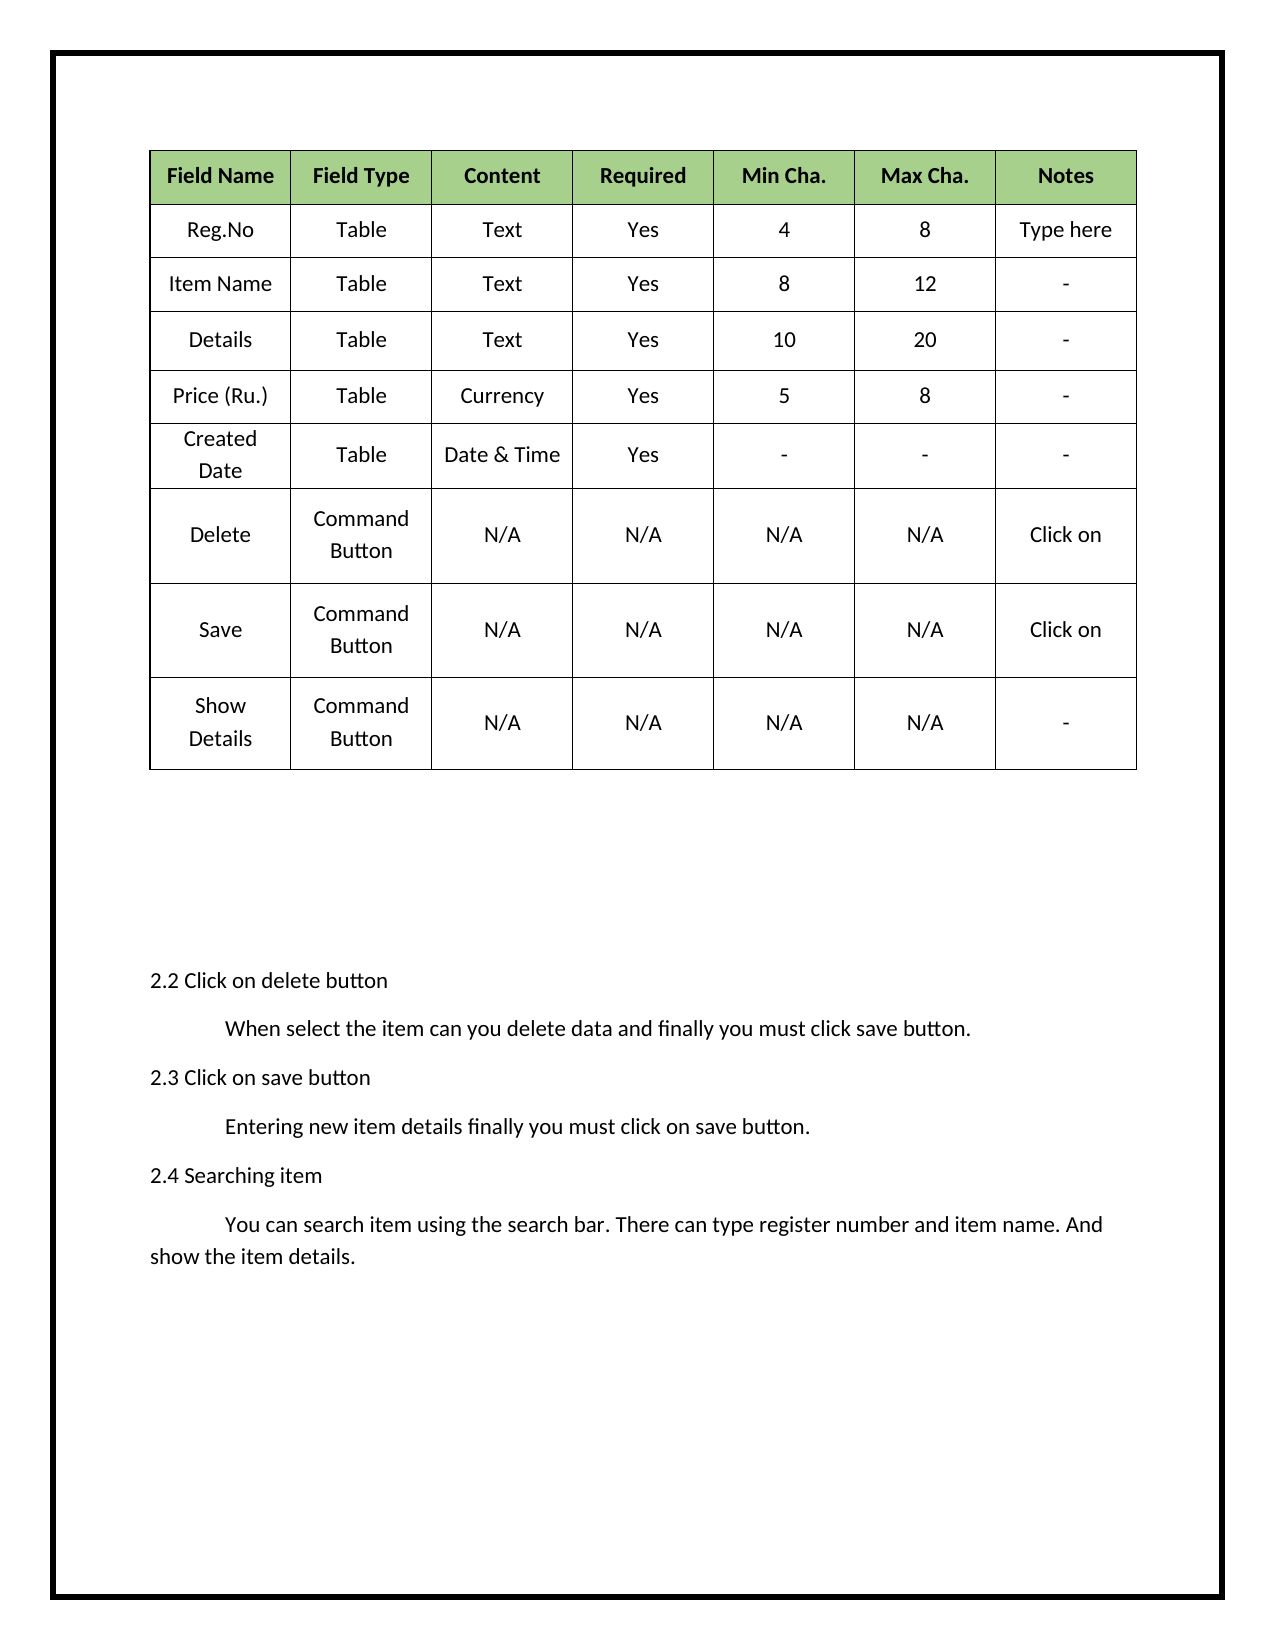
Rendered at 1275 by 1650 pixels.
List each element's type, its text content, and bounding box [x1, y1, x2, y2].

table_cell Table [291, 205, 431, 257]
table_cell Created Date [151, 424, 290, 488]
table_cell Click on [996, 489, 1136, 583]
text 2.4 Searching item [150, 1161, 1125, 1189]
table_cell - [714, 424, 854, 488]
table_cell Table [291, 312, 431, 369]
table_cell N/A [855, 489, 995, 583]
table_cell Details [151, 312, 290, 369]
table_cell 10 [714, 312, 854, 369]
table_cell Save [151, 584, 290, 677]
table_header Content [432, 151, 572, 204]
text You can search item using the search bar. There can type register number and item name. And show the item details. [150, 1210, 1125, 1270]
table_cell N/A [432, 489, 572, 583]
table_cell - [855, 424, 995, 488]
table_cell 8 [714, 258, 854, 311]
table_cell Price (Ru.) [151, 371, 290, 423]
table_cell Text [432, 312, 572, 369]
text 2.3 Click on save button [150, 1063, 1125, 1091]
table_cell 8 [855, 371, 995, 423]
table_cell Currency [432, 371, 572, 423]
table_cell - [996, 424, 1136, 488]
table_header Max Cha. [855, 151, 995, 204]
text 2.2 Click on delete button [150, 966, 1125, 994]
table_cell Type here [996, 205, 1136, 257]
table_cell 20 [855, 312, 995, 369]
table_cell N/A [573, 584, 713, 677]
text When select the item can you delete data and finally you must click save button. [150, 1014, 1125, 1043]
table_cell Table [291, 424, 431, 488]
table_cell 8 [855, 205, 995, 257]
table_cell Table [291, 371, 431, 423]
table_header Field Type [291, 151, 431, 204]
table_header Required [573, 151, 713, 204]
table_cell Click on [996, 584, 1136, 677]
table_cell N/A [432, 584, 572, 677]
text Entering new item details finally you must click on save button. [150, 1112, 1125, 1140]
table_cell - [996, 371, 1136, 423]
table_cell - [996, 312, 1136, 369]
table_cell Text [432, 205, 572, 257]
table_cell Yes [573, 371, 713, 423]
table_cell 4 [714, 205, 854, 257]
table_header Min Cha. [714, 151, 854, 204]
table_cell Command Button [291, 489, 431, 583]
table_cell Show Details [151, 678, 290, 769]
table_cell Reg.No [151, 205, 290, 257]
table_cell N/A [573, 489, 713, 583]
table_cell - [996, 678, 1136, 769]
table_cell 5 [714, 371, 854, 423]
table_cell N/A [714, 489, 854, 583]
table_cell Yes [573, 424, 713, 488]
table_cell Item Name [151, 258, 290, 311]
table_cell N/A [573, 678, 713, 769]
table_cell Yes [573, 205, 713, 257]
table_cell N/A [855, 584, 995, 677]
table_cell Command Button [291, 678, 431, 769]
table_cell Yes [573, 258, 713, 311]
table_cell N/A [432, 678, 572, 769]
table_header Notes [996, 151, 1136, 204]
table_cell N/A [714, 584, 854, 677]
table_cell Text [432, 258, 572, 311]
table_cell Yes [573, 312, 713, 369]
table_cell Delete [151, 489, 290, 583]
table_header Field Name [151, 151, 290, 204]
table_cell N/A [714, 678, 854, 769]
table_cell - [996, 258, 1136, 311]
table_cell N/A [855, 678, 995, 769]
table_cell 12 [855, 258, 995, 311]
table_cell Date & Time [432, 424, 572, 488]
table_cell Command Button [291, 584, 431, 677]
table_cell Table [291, 258, 431, 311]
